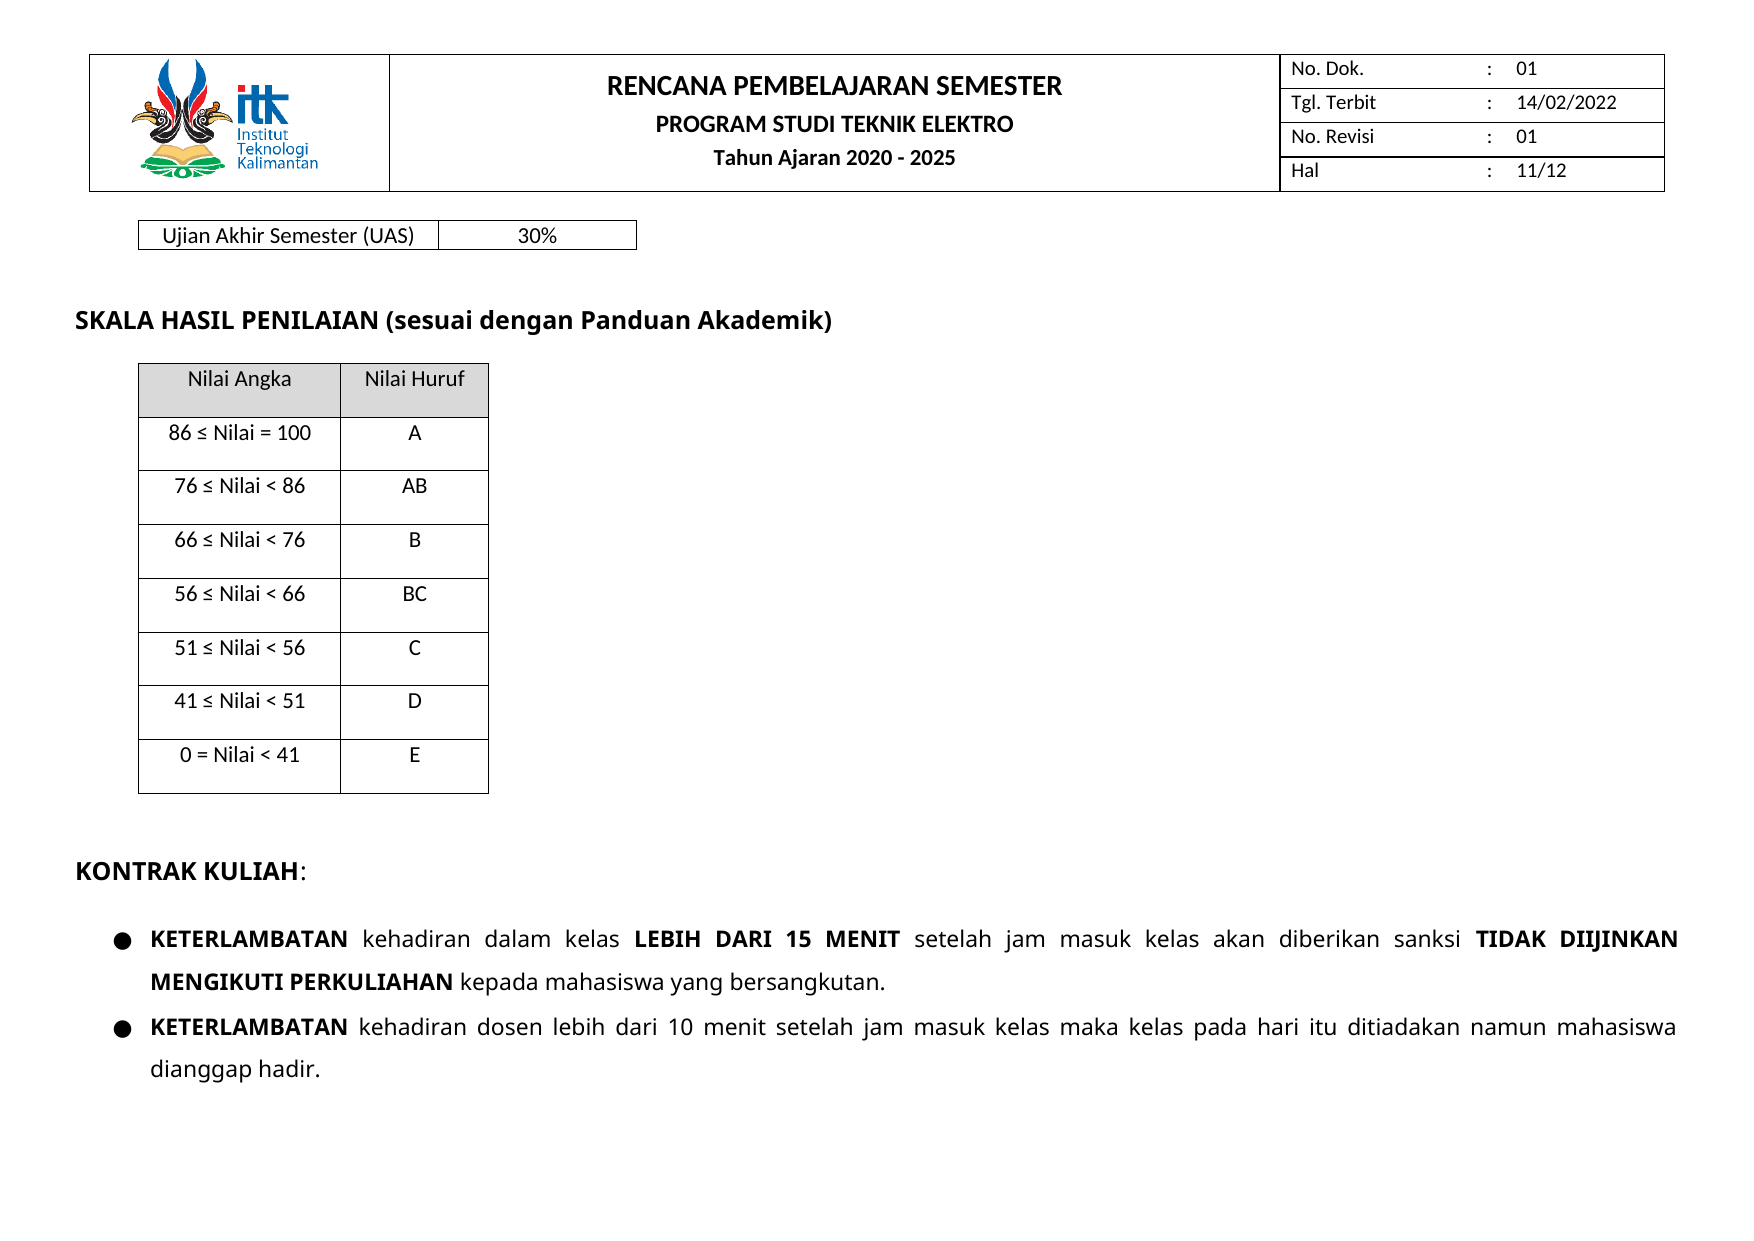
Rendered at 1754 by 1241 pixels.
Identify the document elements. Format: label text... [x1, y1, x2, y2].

list KETERLAMBATAN kehadiran dalam kelas LEBIH DARI 15 MENIT setelah jam masuk kelas akan diberikan sanksi TIDAK DIIJINKAN MENGIKUTI PERKULIAHAN kepada mahasiswa yang bersangkutan. [112, 914, 1679, 997]
table_cell 30% [439, 221, 636, 249]
list KETERLAMBATAN kehadiran dosen lebih dari 10 menit setelah jam masuk kelas maka kelas pada hari itu ditiadakan namun mahasiswa dianggap hadir. [112, 1001, 1679, 1084]
table_cell Ujian Akhir Semester (UAS) [139, 221, 438, 249]
table_cell E [341, 740, 488, 793]
text SKALA HASIL PENILAIAN (sesuai dengan Panduan Akademik) [75, 303, 1679, 337]
table_cell 56 ≤ Nilai < 66 [139, 579, 340, 632]
table_cell C [341, 633, 488, 685]
table_cell A [341, 418, 488, 470]
table_cell 86 ≤ Nilai = 100 [139, 418, 340, 470]
table_cell 51 ≤ Nilai < 56 [139, 633, 340, 685]
text KONTRAK KULIAH : [75, 854, 1679, 888]
table_cell 0 = Nilai < 41 [139, 740, 340, 793]
table_cell BC [341, 579, 488, 632]
table_header Nilai Huruf [341, 364, 488, 417]
table_cell B [341, 525, 488, 578]
table_cell 66 ≤ Nilai < 76 [139, 525, 340, 578]
table_cell D [341, 686, 488, 739]
table_header Nilai Angka [139, 364, 340, 417]
picture [127, 56, 322, 182]
table_cell 41 ≤ Nilai < 51 [139, 686, 340, 739]
table_cell AB [341, 471, 488, 524]
table_cell 76 ≤ Nilai < 86 [139, 471, 340, 524]
